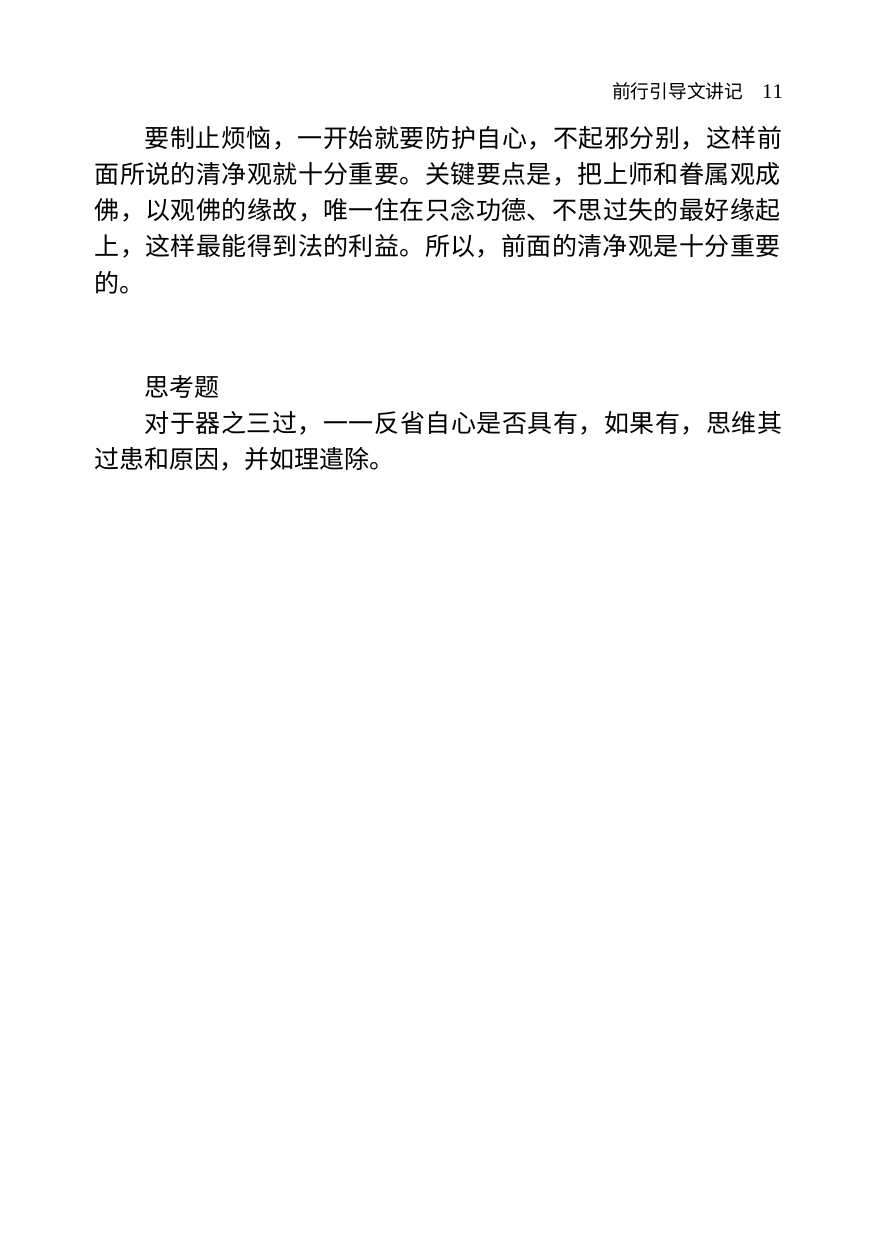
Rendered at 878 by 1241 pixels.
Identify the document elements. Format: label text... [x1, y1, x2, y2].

text 对于器之三过，一一反省自心是否具有，如果有，思维其过患和原因，并如理遣除。 [94, 404, 783, 476]
text 思考题 [94, 367, 783, 404]
text 要制止烦恼，一开始就要防护自心，不起邪分别，这样前面所说的清净观就十分重要。关键要点是，把上师和眷属观成佛，以观佛的缘故，唯一住在只念功德、不思过失的最好缘起上，这样最能得到法的利益。所以，前面的清净观是十分重要的。 [94, 118, 783, 299]
